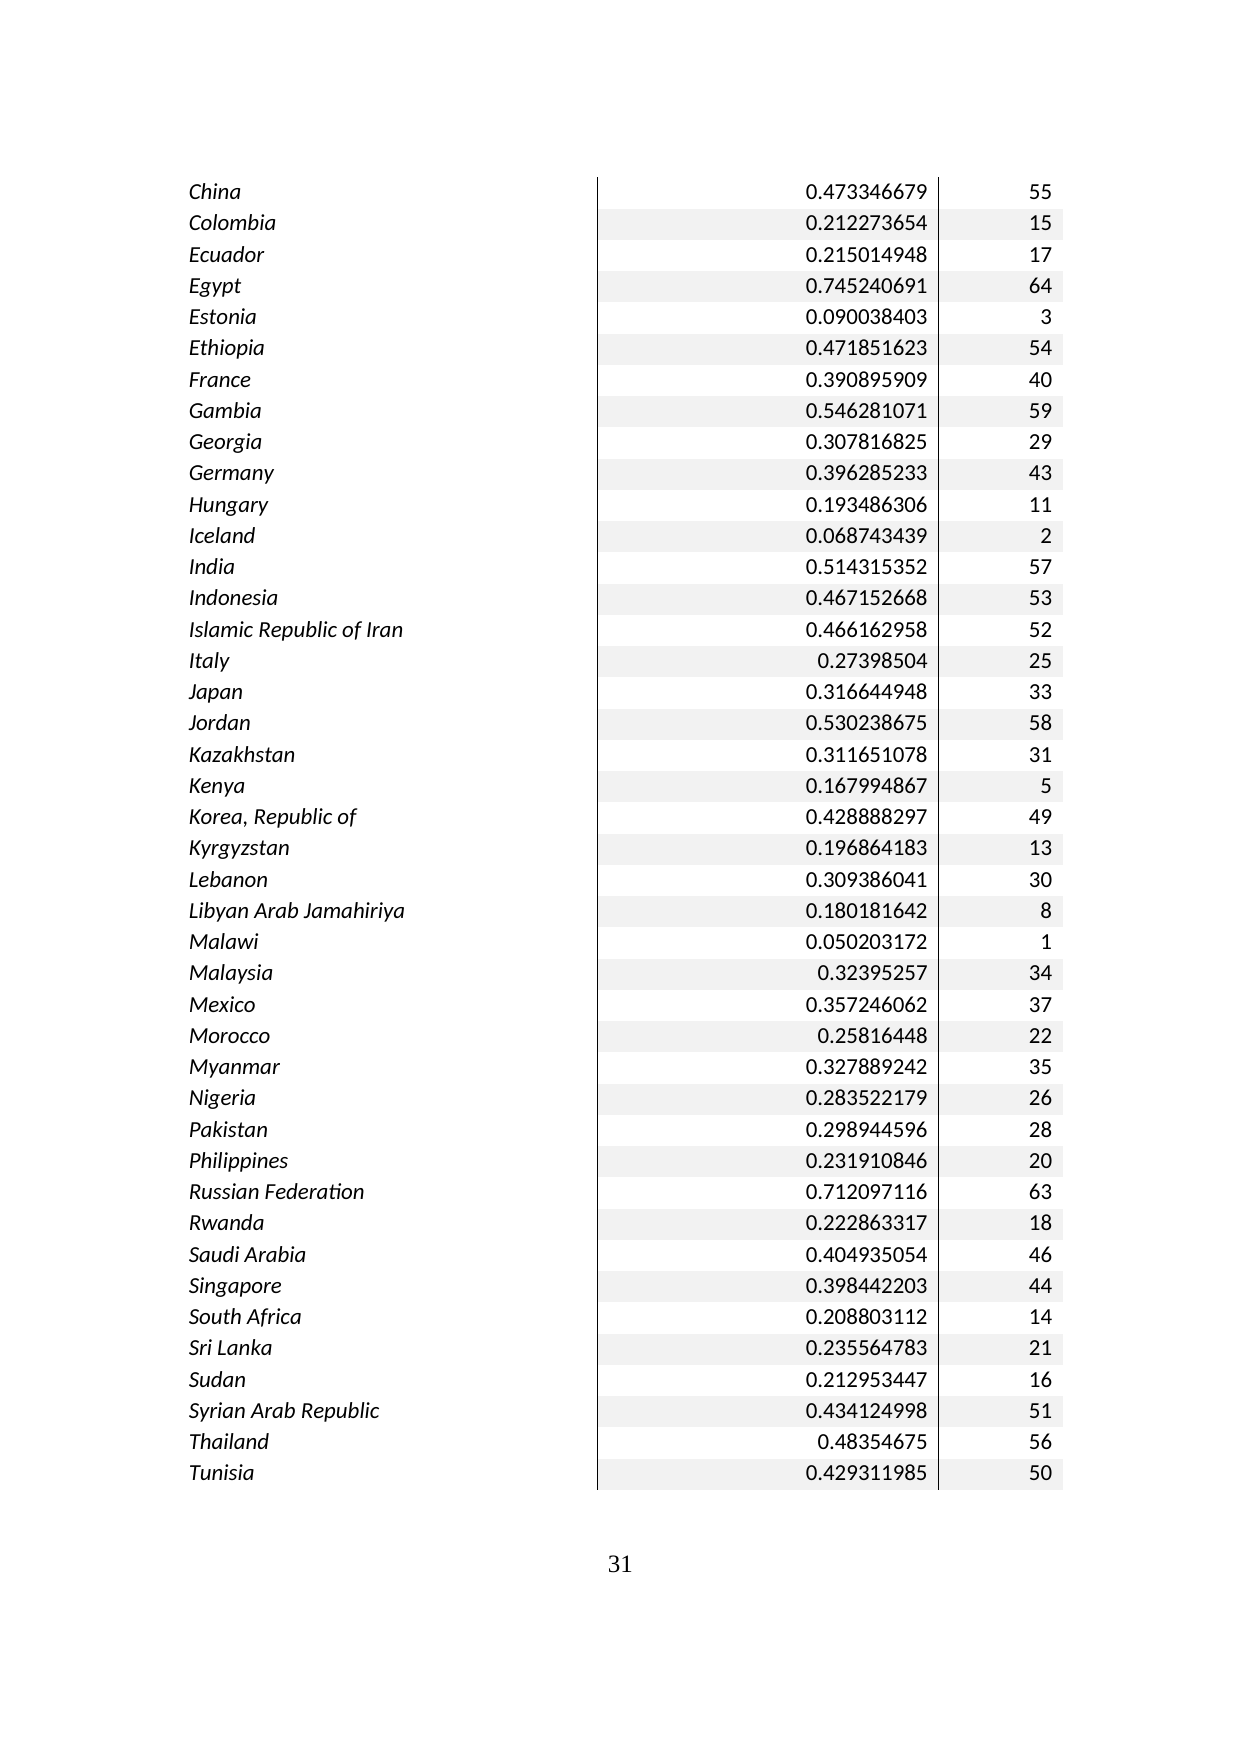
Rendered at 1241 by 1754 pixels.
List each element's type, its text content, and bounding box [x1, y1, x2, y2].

table_cell 35 [939, 1052, 1063, 1083]
table_cell 18 [939, 1209, 1063, 1240]
table_cell Myanmar [177, 1052, 597, 1083]
table_cell China [177, 177, 597, 208]
table_cell 11 [939, 490, 1063, 521]
table_cell 0.068743439 [598, 521, 938, 552]
table_cell 0.309386041 [598, 865, 938, 896]
table_cell 31 [939, 740, 1063, 771]
table_cell 50 [939, 1459, 1063, 1490]
table_cell Pakistan [177, 1115, 597, 1146]
table_cell 43 [939, 459, 1063, 490]
table_cell Egypt [177, 271, 597, 302]
table_cell 58 [939, 709, 1063, 740]
table_cell 64 [939, 271, 1063, 302]
table_cell Hungary [177, 490, 597, 521]
table_cell Thailand [177, 1427, 597, 1458]
table_cell Morocco [177, 1021, 597, 1052]
table_cell Ecuador [177, 240, 597, 271]
table_cell Tunisia [177, 1459, 597, 1490]
table_cell 0.745240691 [598, 271, 938, 302]
table_cell Italy [177, 646, 597, 677]
table_cell Ethiopia [177, 334, 597, 365]
table_cell Jordan [177, 709, 597, 740]
table_cell 28 [939, 1115, 1063, 1146]
table_cell 63 [939, 1177, 1063, 1208]
table_cell 0.712097116 [598, 1177, 938, 1208]
table_cell 0.212953447 [598, 1365, 938, 1396]
table_cell 0.215014948 [598, 240, 938, 271]
table_cell 53 [939, 584, 1063, 615]
table_cell 52 [939, 615, 1063, 646]
table_cell 0.467152668 [598, 584, 938, 615]
table_cell Kenya [177, 771, 597, 802]
table_cell Rwanda [177, 1209, 597, 1240]
table_cell 44 [939, 1271, 1063, 1302]
table_cell 0.316644948 [598, 677, 938, 708]
table_cell Malawi [177, 927, 597, 958]
table_cell Mexico [177, 990, 597, 1021]
table_cell 55 [939, 177, 1063, 208]
table_cell 0.090038403 [598, 302, 938, 333]
table_cell 26 [939, 1084, 1063, 1115]
table_cell 0.546281071 [598, 396, 938, 427]
table_cell 0.235564783 [598, 1334, 938, 1365]
table_cell 0.428888297 [598, 802, 938, 833]
table_cell 0.434124998 [598, 1396, 938, 1427]
table_cell 49 [939, 802, 1063, 833]
table_cell 20 [939, 1146, 1063, 1177]
table_cell Philippines [177, 1146, 597, 1177]
table_cell 0.231910846 [598, 1146, 938, 1177]
table_cell Singapore [177, 1271, 597, 1302]
table_cell Indonesia [177, 584, 597, 615]
table_cell 0.398442203 [598, 1271, 938, 1302]
table_cell 22 [939, 1021, 1063, 1052]
table_cell 51 [939, 1396, 1063, 1427]
table_cell 30 [939, 865, 1063, 896]
table_cell 0.466162958 [598, 615, 938, 646]
table_cell 0.473346679 [598, 177, 938, 208]
table_cell Russian Federation [177, 1177, 597, 1208]
table_cell Estonia [177, 302, 597, 333]
table_cell 40 [939, 365, 1063, 396]
table_cell 0.357246062 [598, 990, 938, 1021]
table_cell Saudi Arabia [177, 1240, 597, 1271]
table_cell 0.404935054 [598, 1240, 938, 1271]
table_cell Germany [177, 459, 597, 490]
table_cell 0.32395257 [598, 959, 938, 990]
table_cell 0.180181642 [598, 896, 938, 927]
table_cell 0.298944596 [598, 1115, 938, 1146]
table_cell 17 [939, 240, 1063, 271]
table_cell 0.167994867 [598, 771, 938, 802]
table_cell 0.327889242 [598, 1052, 938, 1083]
table_cell 16 [939, 1365, 1063, 1396]
table_cell 0.514315352 [598, 552, 938, 583]
table_cell 13 [939, 834, 1063, 865]
table_cell Malaysia [177, 959, 597, 990]
table_cell Sri Lanka [177, 1334, 597, 1365]
table_cell 5 [939, 771, 1063, 802]
table_cell 8 [939, 896, 1063, 927]
table_cell Iceland [177, 521, 597, 552]
table_cell Colombia [177, 209, 597, 240]
table_cell 0.307816825 [598, 427, 938, 458]
table_cell Sudan [177, 1365, 597, 1396]
table_cell Georgia [177, 427, 597, 458]
table_cell 0.471851623 [598, 334, 938, 365]
table_cell 0.196864183 [598, 834, 938, 865]
table_cell 29 [939, 427, 1063, 458]
table_cell 54 [939, 334, 1063, 365]
table_cell 0.27398504 [598, 646, 938, 677]
table_cell 34 [939, 959, 1063, 990]
table_cell India [177, 552, 597, 583]
table_cell 21 [939, 1334, 1063, 1365]
table_cell 0.390895909 [598, 365, 938, 396]
table_cell 0.208803112 [598, 1302, 938, 1333]
table_cell 0.212273654 [598, 209, 938, 240]
table_cell South Africa [177, 1302, 597, 1333]
table_cell 57 [939, 552, 1063, 583]
table_cell 59 [939, 396, 1063, 427]
table_cell 0.396285233 [598, 459, 938, 490]
table_cell 3 [939, 302, 1063, 333]
table_cell Korea, Republic of [177, 802, 597, 833]
table_cell Islamic Republic of Iran [177, 615, 597, 646]
table_cell 0.48354675 [598, 1427, 938, 1458]
table_cell 0.429311985 [598, 1459, 938, 1490]
table_cell 0.283522179 [598, 1084, 938, 1115]
table_cell 33 [939, 677, 1063, 708]
table_cell 0.530238675 [598, 709, 938, 740]
table_cell 1 [939, 927, 1063, 958]
table_cell Kazakhstan [177, 740, 597, 771]
table_cell 0.222863317 [598, 1209, 938, 1240]
table_cell Japan [177, 677, 597, 708]
table_cell Syrian Arab Republic [177, 1396, 597, 1427]
table_cell 0.311651078 [598, 740, 938, 771]
table_cell 25 [939, 646, 1063, 677]
table_cell 0.050203172 [598, 927, 938, 958]
table_cell 0.25816448 [598, 1021, 938, 1052]
table_cell 46 [939, 1240, 1063, 1271]
table_cell Kyrgyzstan [177, 834, 597, 865]
table_cell 0.193486306 [598, 490, 938, 521]
table_cell Lebanon [177, 865, 597, 896]
table_cell 2 [939, 521, 1063, 552]
table_cell France [177, 365, 597, 396]
table_cell Libyan Arab Jamahiriya [177, 896, 597, 927]
table_cell 37 [939, 990, 1063, 1021]
table_cell Gambia [177, 396, 597, 427]
table_cell 15 [939, 209, 1063, 240]
table_cell Nigeria [177, 1084, 597, 1115]
table_cell 56 [939, 1427, 1063, 1458]
table_cell 14 [939, 1302, 1063, 1333]
